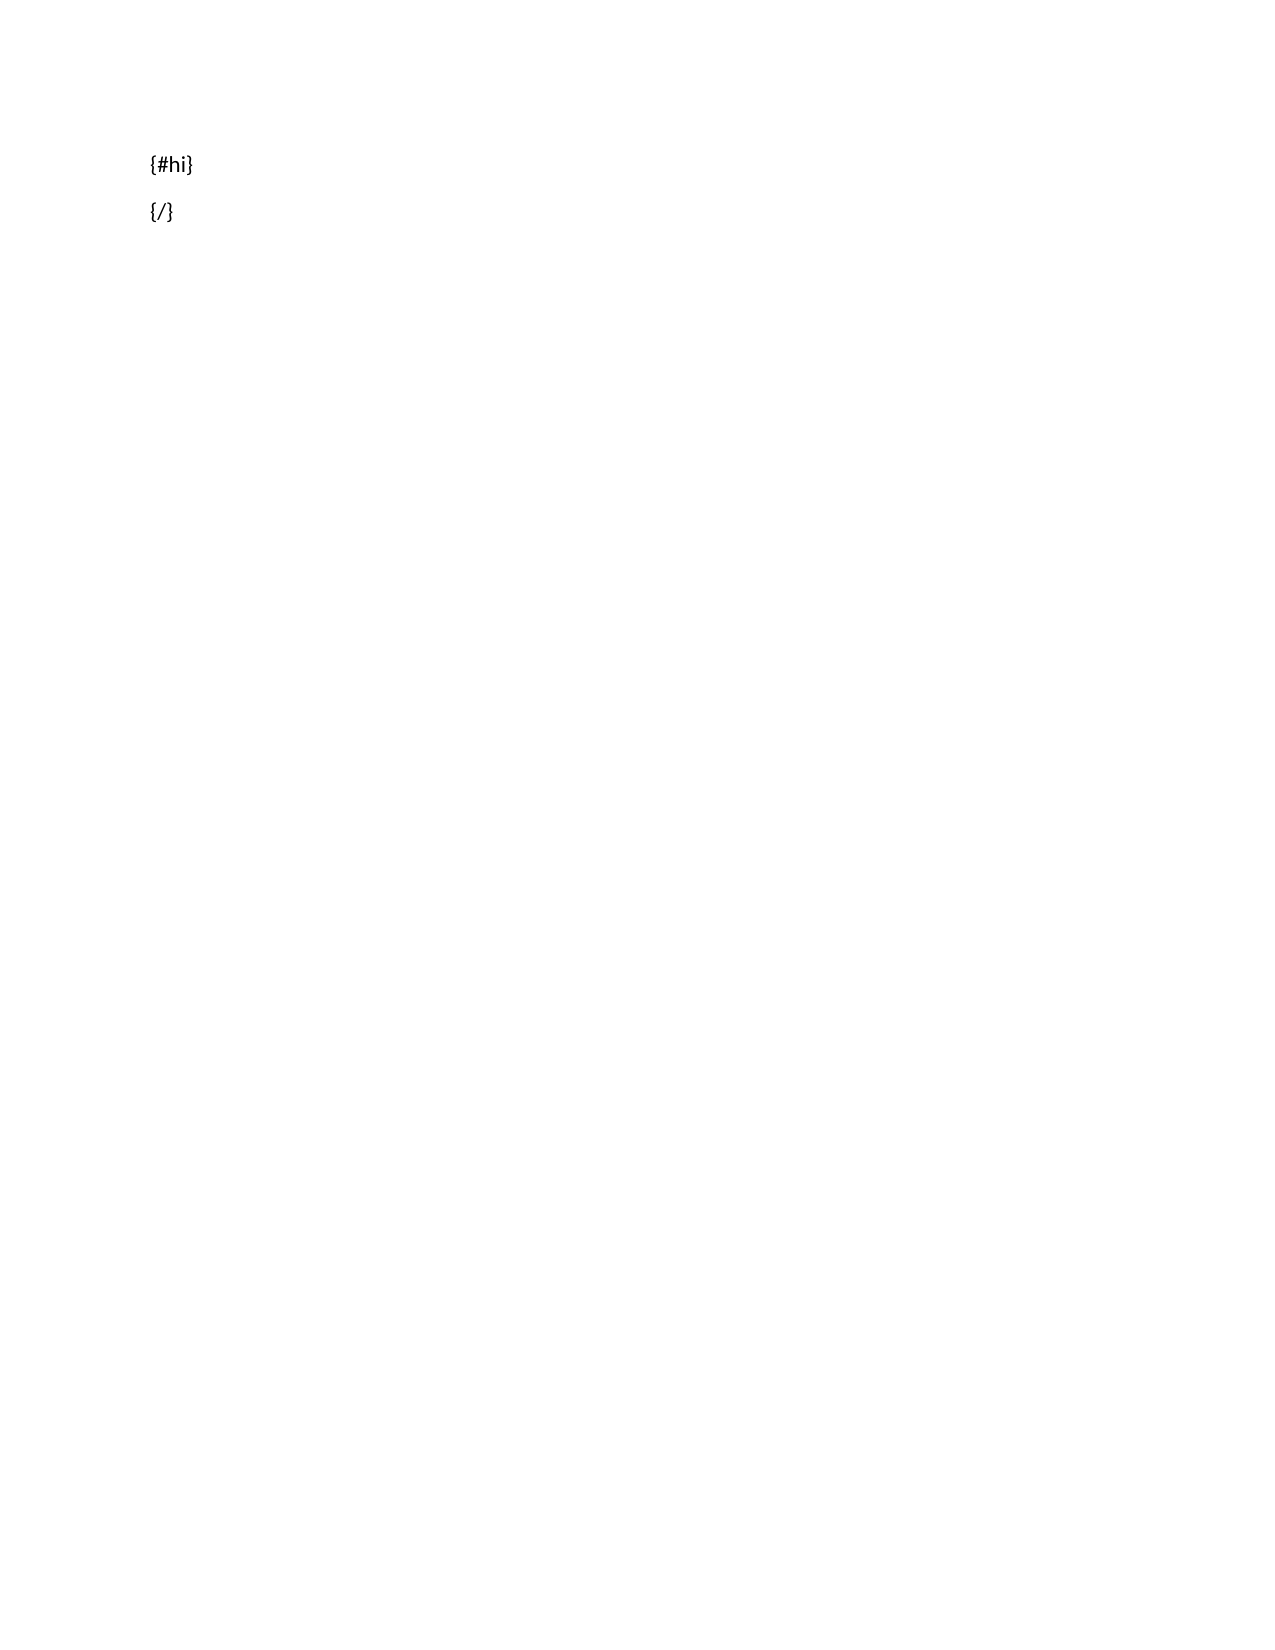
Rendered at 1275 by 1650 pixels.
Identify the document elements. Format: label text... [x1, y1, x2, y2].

text {#hi} [150, 150, 1125, 178]
text {/} [150, 197, 1125, 225]
